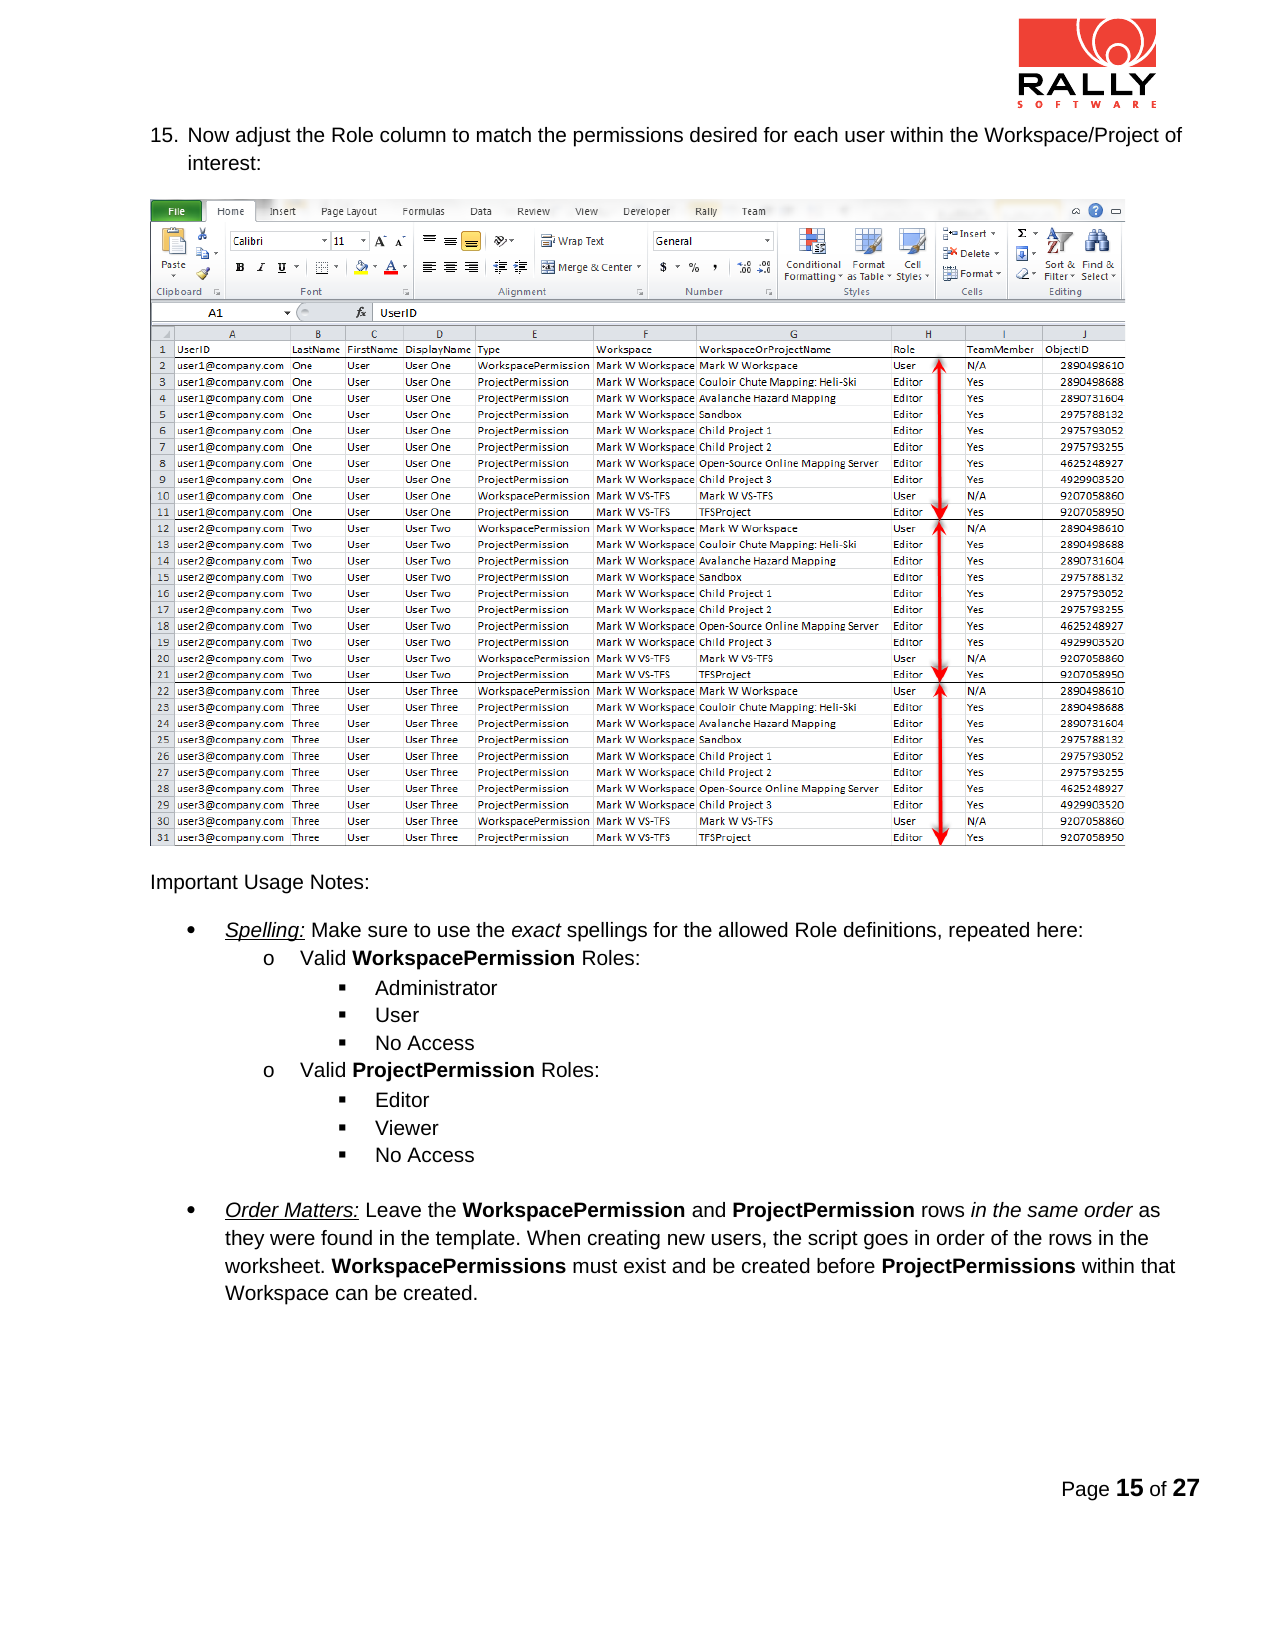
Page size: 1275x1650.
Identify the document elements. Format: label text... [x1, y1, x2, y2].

list No Access [337, 1143, 1200, 1167]
list Valid ProjectPermission Roles: [262, 1058, 1200, 1084]
list Spelling: Make sure to use the exact spellings for the allowed Role definitions, repeated here: [187, 918, 1200, 942]
list Viewer [337, 1116, 1200, 1140]
picture [150, 199, 1125, 846]
text Important Usage Notes: [150, 870, 1200, 894]
list Valid WorkspacePermission Roles: [262, 946, 1200, 972]
list Now adjust the Role column to match the permissions desired for each user within the Workspace/Project of interest: [150, 123, 1200, 175]
list User [337, 1003, 1200, 1027]
list Order Matters: Leave the WorkspacePermission and ProjectPermission rows in the same order as they were found in the template. When creating new users, the script goes in order of the rows in the worksheet. WorkspacePermissions must exist and be created before ProjectPermissions within that Workspace can be created. [187, 1198, 1200, 1305]
list Editor [337, 1088, 1200, 1112]
list Administrator [337, 976, 1200, 999]
list No Access [337, 1031, 1200, 1055]
